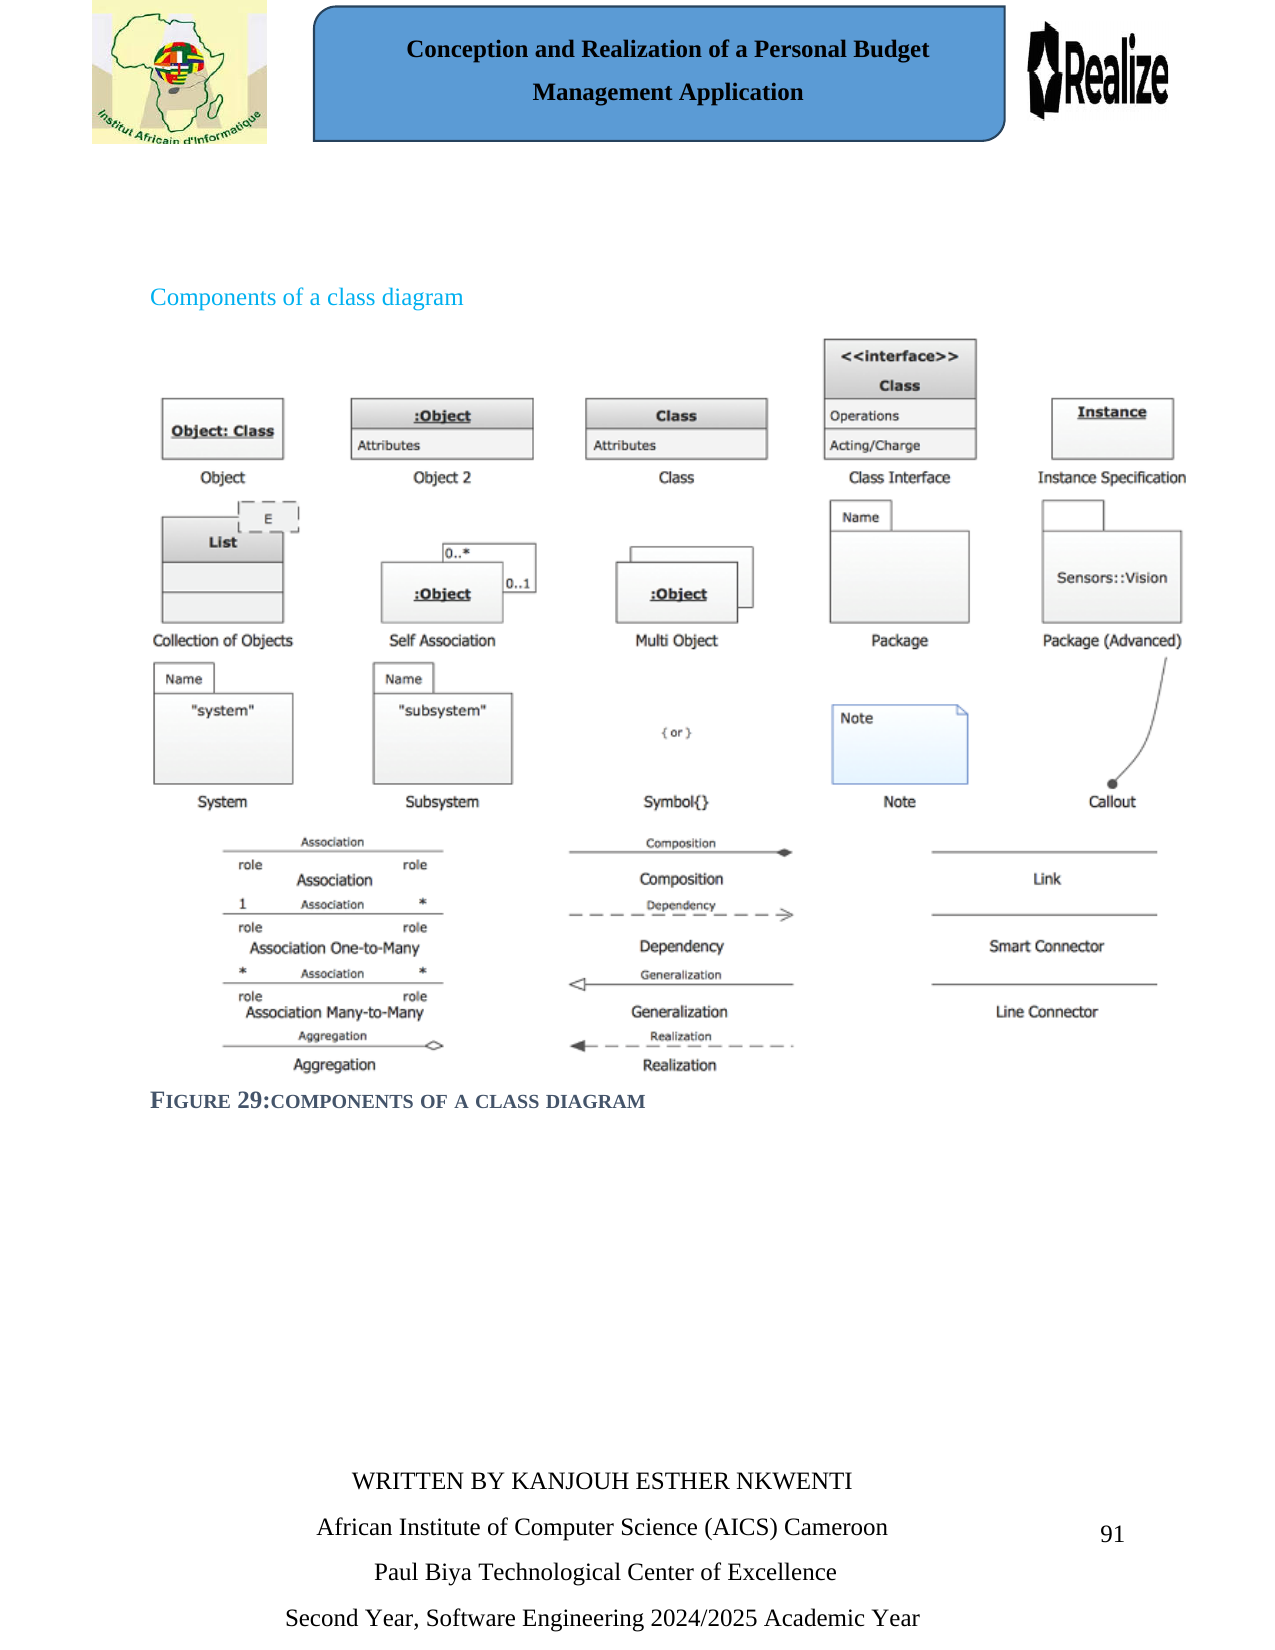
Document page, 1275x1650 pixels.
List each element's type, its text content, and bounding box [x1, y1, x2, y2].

picture [1027, 21, 1169, 121]
picture [150, 329, 1190, 1077]
text Components of a class diagram [150, 282, 1125, 311]
picture [92, 0, 267, 144]
